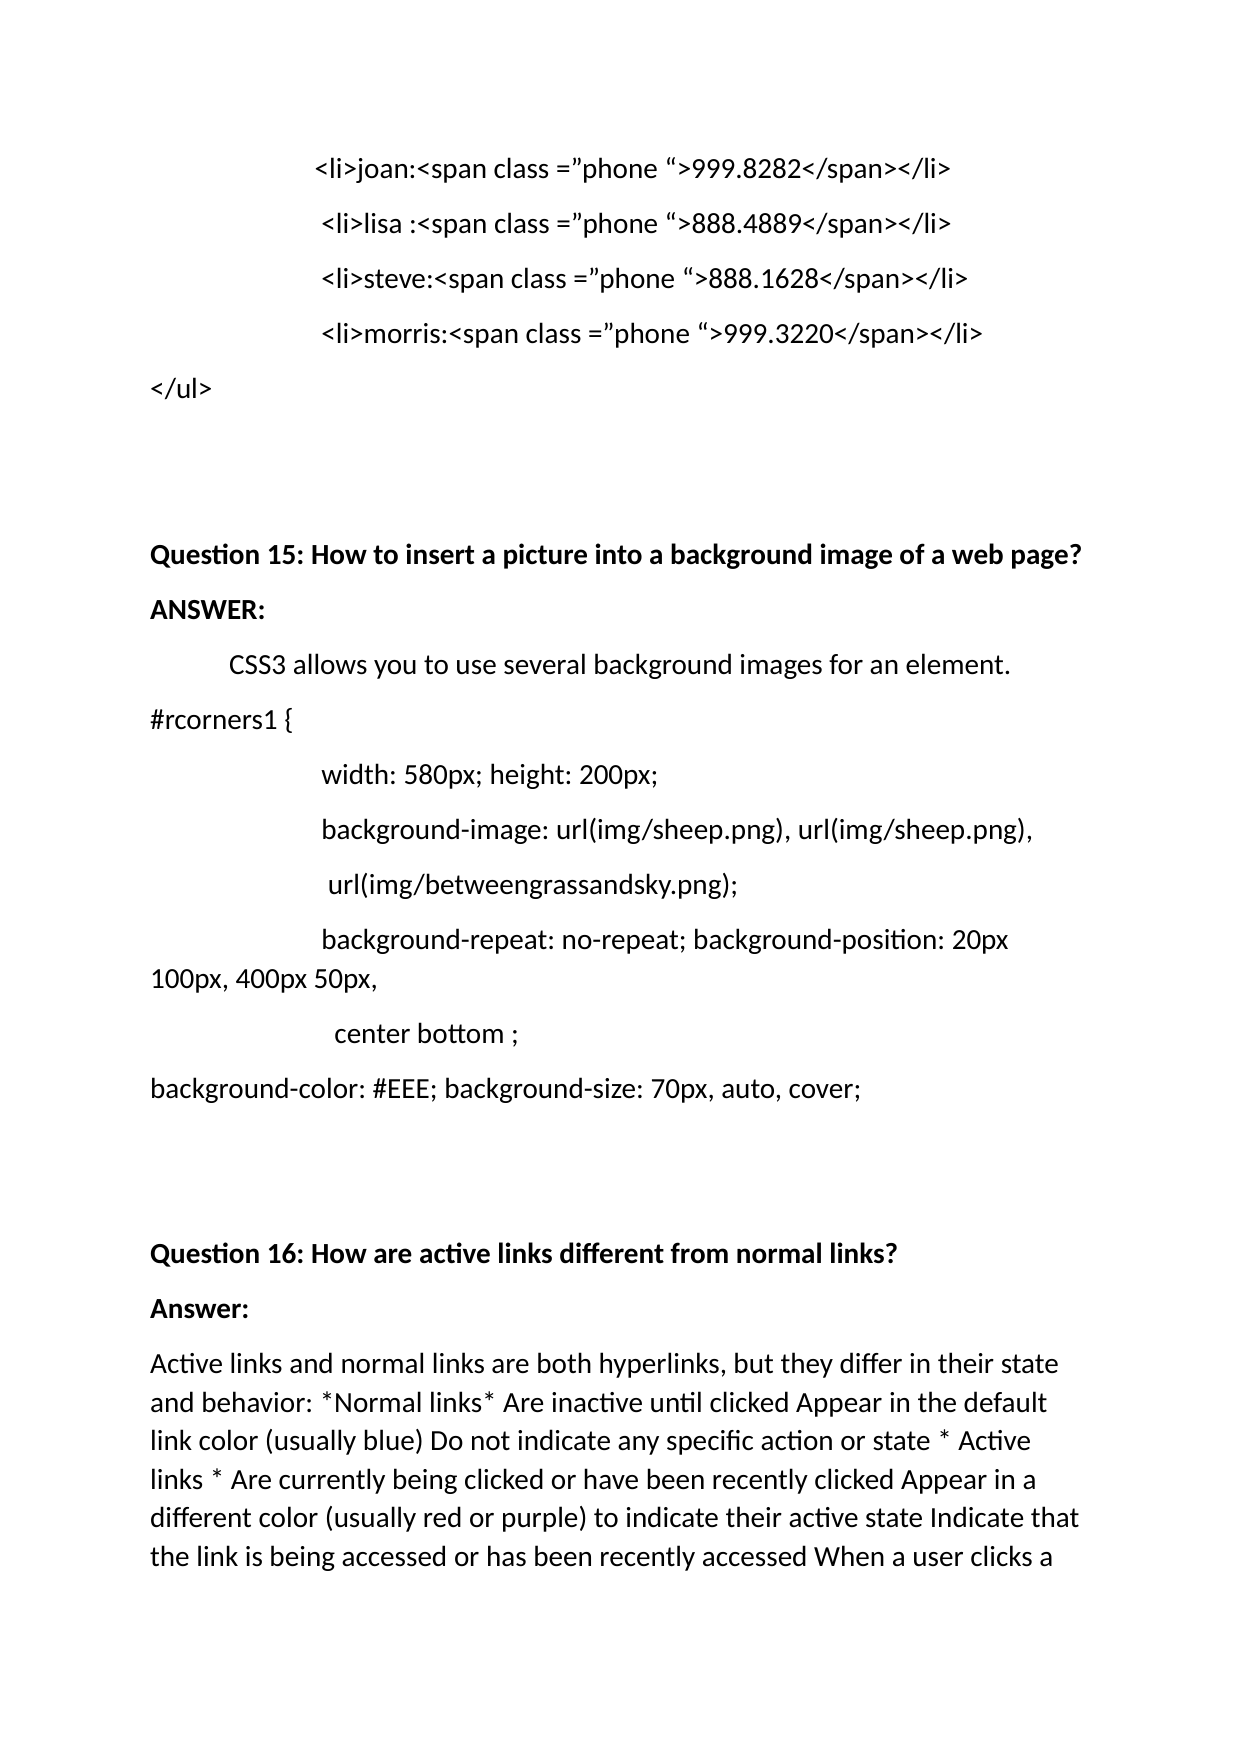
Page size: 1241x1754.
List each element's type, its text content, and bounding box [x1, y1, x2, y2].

text <li>steve:<span class =”phone “>888.1628</span></li> [150, 260, 1090, 296]
text background-image: url(img/sheep.png), url(img/sheep.png), [150, 811, 1090, 847]
text background-color: #EEE; background-size: 70px, auto, cover; [150, 1070, 1090, 1106]
text ANSWER: [150, 591, 1090, 626]
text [150, 1346, 1090, 1573]
text <li>morris:<span class =”phone “>999.3220</span></li> [150, 315, 1090, 351]
text #rcorners1 { [150, 701, 1090, 737]
text CSS3 allows you to use several background images for an element. [150, 646, 1090, 682]
text url(img/betweengrassandsky.png); [150, 866, 1090, 902]
text Answer: [150, 1291, 1090, 1326]
text Question 16: How are active links different from normal links? [150, 1235, 1090, 1271]
text Question 15: How to insert a picture into a background image of a web page? [150, 536, 1090, 571]
text </ul> [150, 370, 1090, 406]
text background-repeat: no-repeat; background-position: 20px 100px, 400px 50px, [150, 921, 1090, 996]
text <li>lisa :<span class =”phone “>888.4889</span></li> [150, 205, 1090, 241]
text center bottom ; [150, 1015, 1090, 1051]
text <li>joan:<span class =”phone “>999.8282</span></li> [150, 150, 1090, 186]
text width: 580px; height: 200px; [150, 756, 1090, 792]
